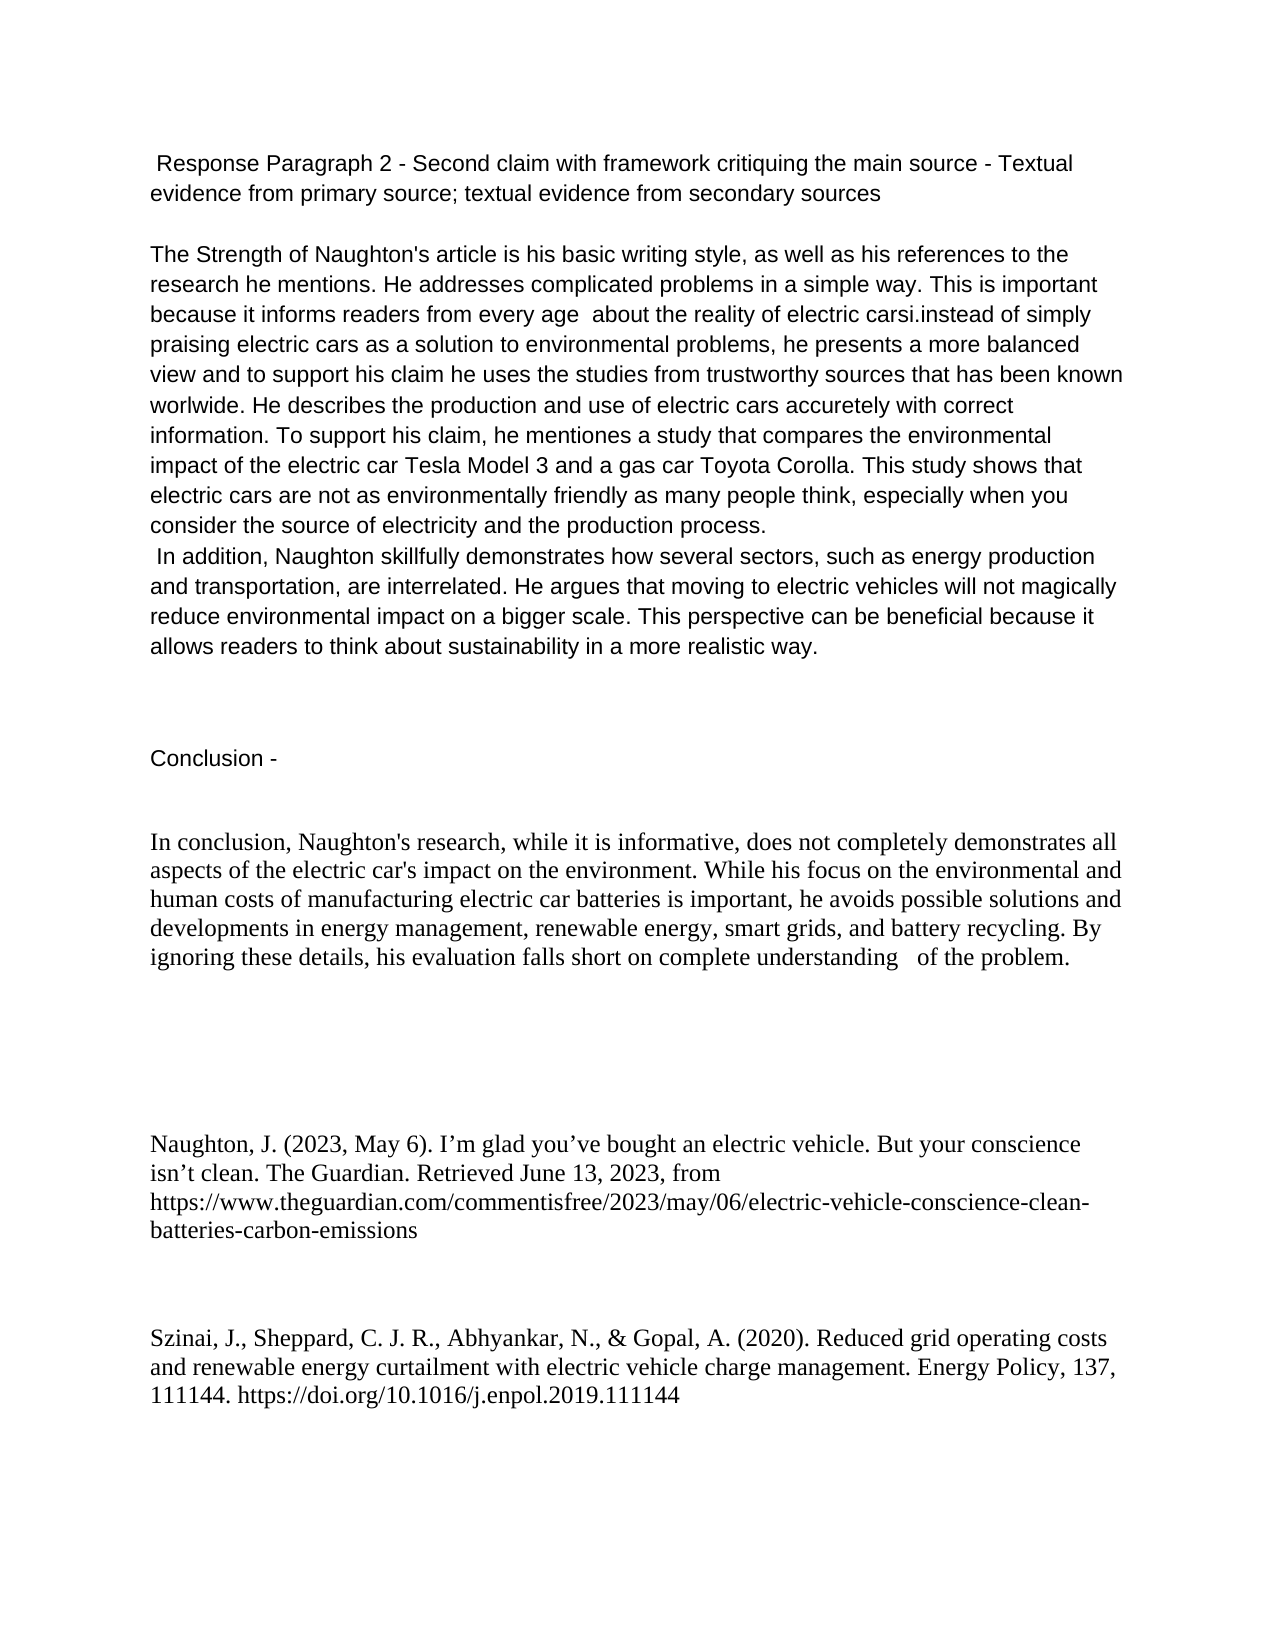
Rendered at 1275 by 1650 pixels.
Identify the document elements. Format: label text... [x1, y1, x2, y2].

text Szinai, J., Sheppard, C. J. R., Abhyankar, N., & Gopal, A. (2020). Reduced grid operating costs and renewable energy curtailment with electric vehicle charge management. Energy Policy, 137, 111144. https://doi.org/10.1016/j.enpol.2019.111144 [150, 1323, 1125, 1409]
text Response Paragraph 2 - Second claim with framework critiquing the main source - Textual evidence from primary source; textual evidence from secondary sources [150, 150, 1125, 207]
text In conclusion, Naughton's research, while it is informative, does not completely demonstrates all aspects of the electric car's impact on the environment. While his focus on the environmental and human costs of manufacturing electric car batteries is important, he avoids possible solutions and developments in energy management, renewable energy, smart grids, and battery recycling. By ignoring these details, his evaluation falls short on complete understanding of the problem. [150, 827, 1125, 997]
text Naughton, J. (2023, May 6). I’m glad you’ve bought an electric vehicle. But your conscience isn’t clean. The Guardian. Retrieved June 13, 2023, from https://www.theguardian.com/commentisfree/2023/may/06/electric-vehicle-conscience-clean-batteries-carbon-emissions [150, 1129, 1125, 1244]
text Conclusion - [150, 745, 1125, 771]
text The Strength of Naughton's article is his basic writing style, as well as his references to the research he mentions. He addresses complicated problems in a simple way. This is important because it informs readers from every age about the reality of electric carsi.instead of simply praising electric cars as a solution to environmental problems, he presents a more balanced view and to support his claim he uses the studies from trustworthy sources that has been known worlwide. He describes the production and use of electric cars accuretely with correct information. To support his claim, he mentiones a study that compares the environmental impact of the electric car Tesla Model 3 and a gas car Toyota Corolla. This study shows that electric cars are not as environmentally friendly as many people think, especially when you consider the source of electricity and the production process. [150, 241, 1125, 539]
text In addition, Naughton skillfully demonstrates how several sectors, such as energy production and transportation, are interrelated. He argues that moving to electric vehicles will not magically reduce environmental impact on a bigger scale. This perspective can be beneficial because it allows readers to think about sustainability in a more realistic way. [150, 543, 1125, 660]
